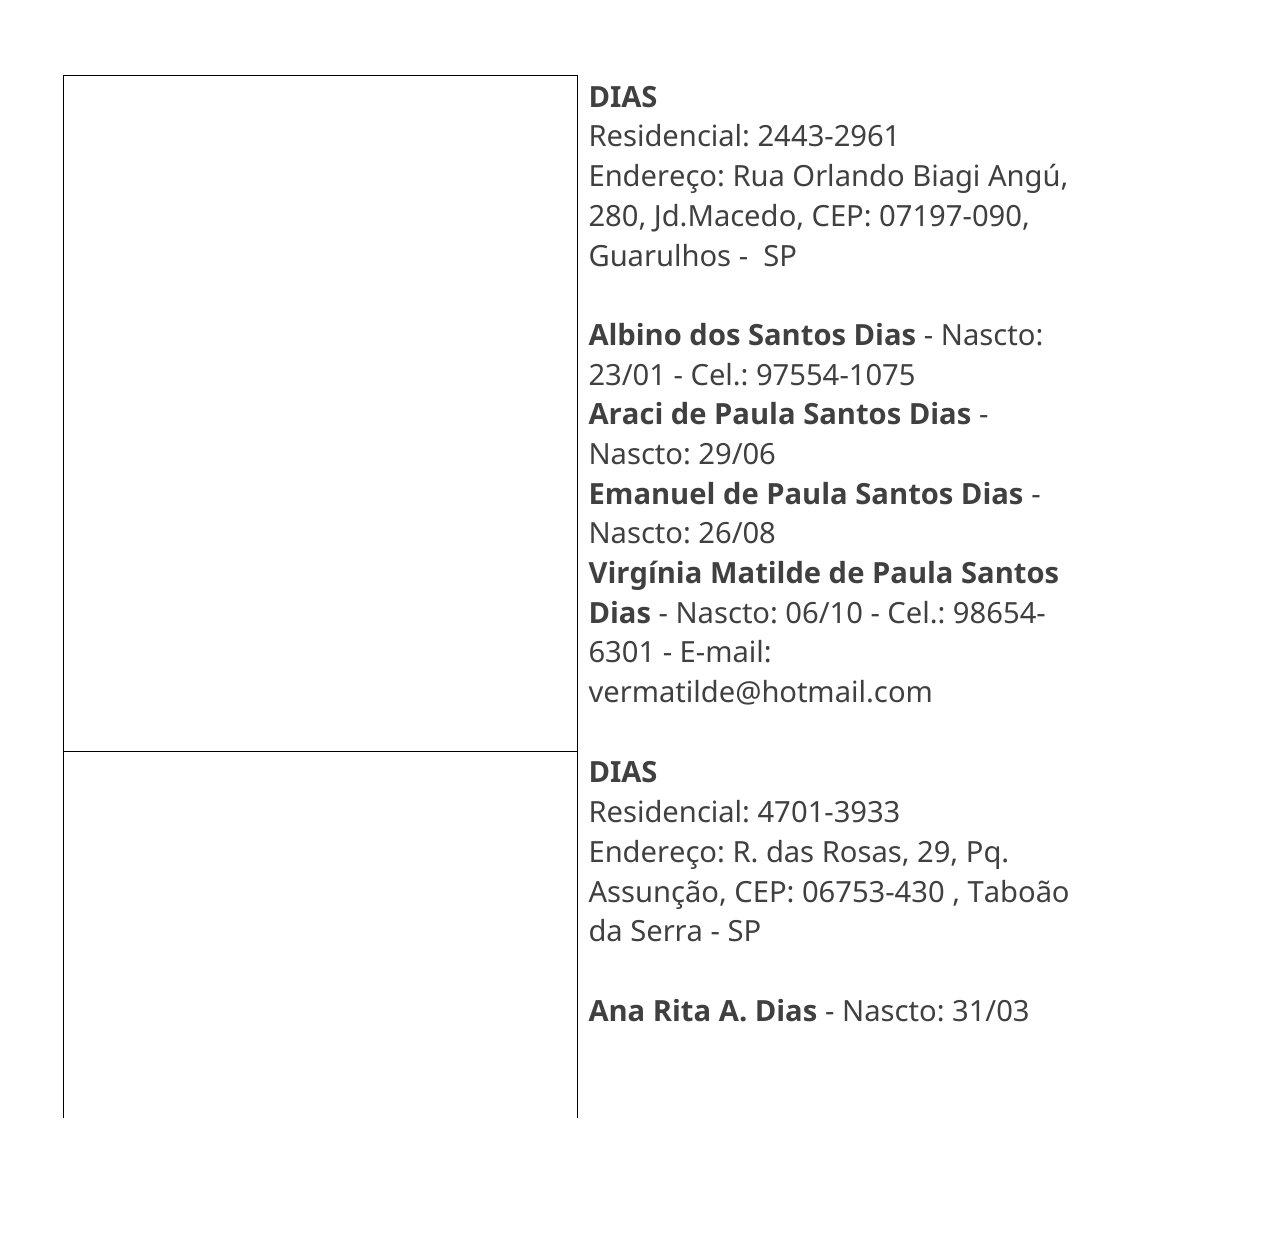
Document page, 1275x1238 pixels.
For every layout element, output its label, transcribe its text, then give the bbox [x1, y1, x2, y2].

table_cell [64, 76, 577, 751]
table_cell [64, 752, 577, 1117]
table_cell DIAS Residencial: 2443-2961 Endereço: Rua Orlando Biagi Angú, 280, Jd.Macedo, CEP: 07197-090, Guarulhos - SP Albino dos Santos Dias - Nascto: 23/01 - Cel.: 97554-1075 Araci de Paula Santos Dias - Nascto: 29/06 Emanuel de Paula Santos Dias - Nascto: 26/08 Virgínia Matilde de Paula Santos Dias - Nascto: 06/10 - Cel.: 98654-6301 - E-mail: vermatilde@hotmail.com [578, 75, 1090, 751]
table_cell DIAS Residencial: 4701-3933 Endereço: R. das Rosas, 29, Pq. Assunção, CEP: 06753-430 , Taboão da Serra - SP Ana Rita A. Dias - Nascto: 31/03 [578, 751, 1090, 1117]
